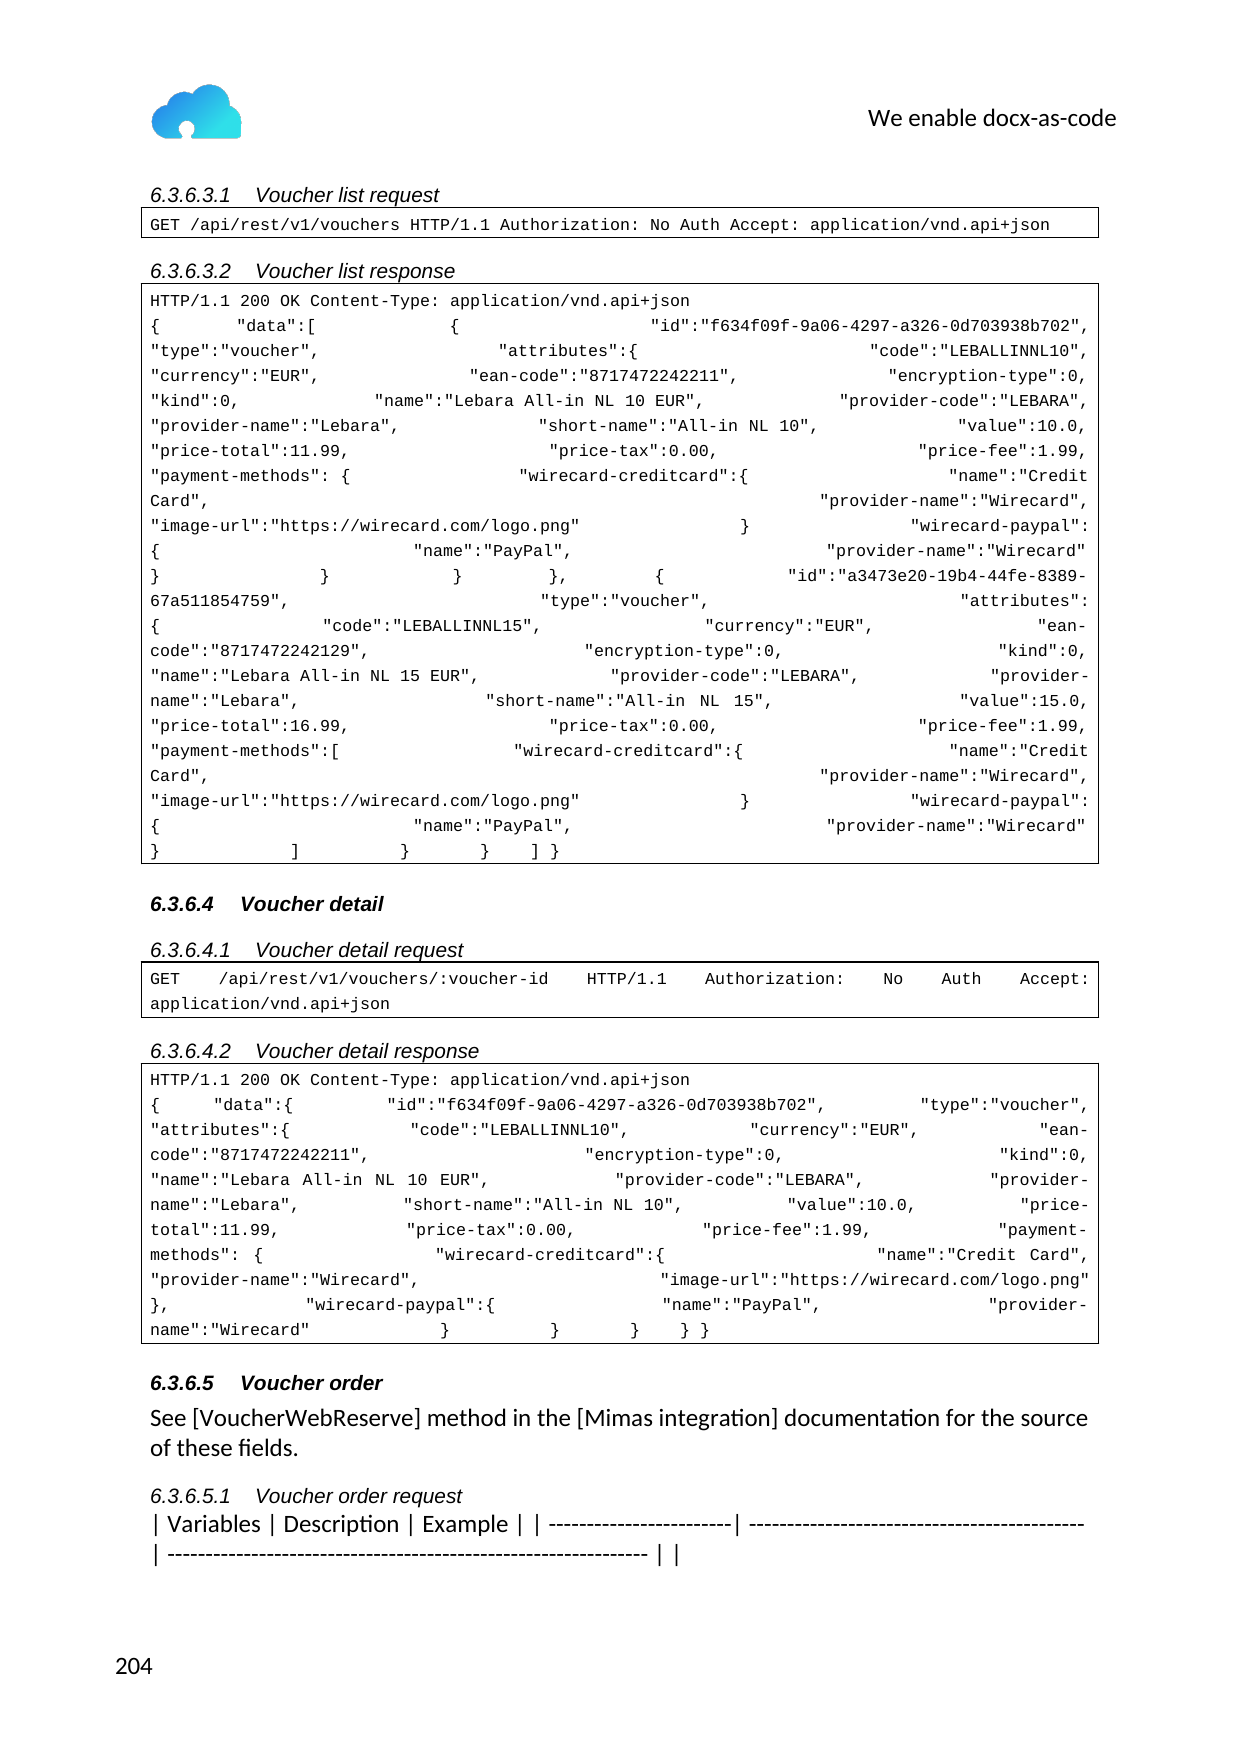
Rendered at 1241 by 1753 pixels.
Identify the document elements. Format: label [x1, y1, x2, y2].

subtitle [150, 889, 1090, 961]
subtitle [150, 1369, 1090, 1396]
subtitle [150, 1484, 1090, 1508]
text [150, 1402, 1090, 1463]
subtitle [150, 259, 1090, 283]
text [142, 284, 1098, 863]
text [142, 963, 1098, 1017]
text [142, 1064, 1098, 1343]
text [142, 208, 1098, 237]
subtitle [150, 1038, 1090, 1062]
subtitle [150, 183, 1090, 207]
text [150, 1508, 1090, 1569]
picture [150, 73, 243, 153]
